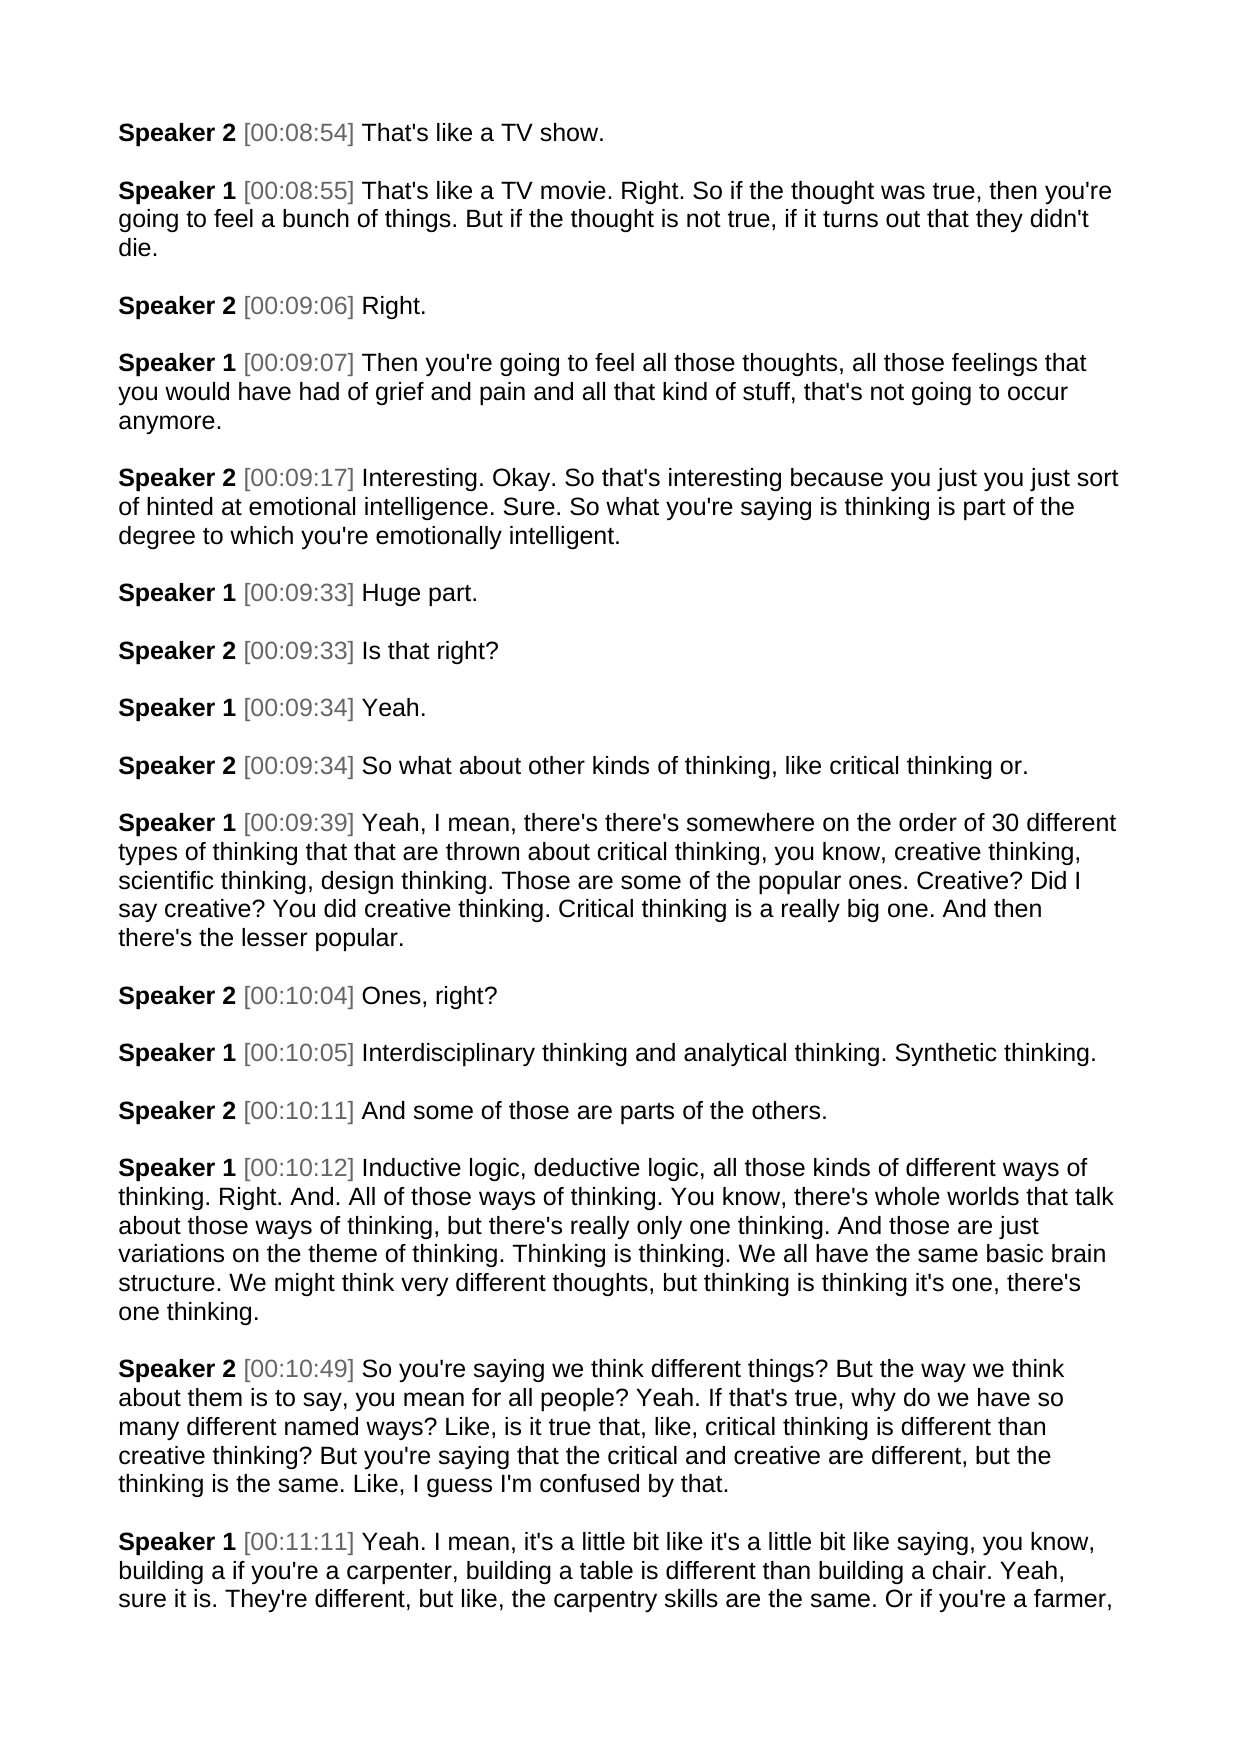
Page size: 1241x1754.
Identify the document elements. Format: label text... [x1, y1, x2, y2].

text Speaker 1 [00:10:12] Inductive logic, deductive logic, all those kinds of different ways of thinking. Right. And. All of those ways of thinking. You know, there's whole worlds that talk about those ways of thinking, but there's really only one thinking. And those are just variations on the theme of thinking. Thinking is thinking. We all have the same basic brain structure. We might think very different thoughts, but thinking is thinking it's one, there's one thinking. [118, 1153, 1122, 1326]
text Speaker 2 [00:09:06] Right. [118, 291, 1122, 319]
text Speaker 1 [00:08:55] That's like a TV movie. Right. So if the thought was true, then you're going to feel a bunch of things. But if the thought is not true, if it turns out that they didn't die. [118, 176, 1122, 262]
text Speaker 1 [00:09:39] Yeah, I mean, there's there's somewhere on the order of 30 different types of thinking that that are thrown about critical thinking, you know, creative thinking, scientific thinking, design thinking. Those are some of the popular ones. Creative? Did I say creative? You did creative thinking. Critical thinking is a really big one. And then there's the lesser popular. [118, 808, 1122, 952]
text Speaker 1 [00:09:33] Huge part. [118, 578, 1122, 607]
text Speaker 1 [00:10:05] Interdisciplinary thinking and analytical thinking. Synthetic thinking. [118, 1038, 1122, 1067]
text Speaker 2 [00:09:17] Interesting. Okay. So that's interesting because you just you just sort of hinted at emotional intelligence. Sure. So what you're saying is thinking is part of the degree to which you're emotionally intelligent. [118, 463, 1122, 549]
text Speaker 2 [00:10:04] Ones, right? [118, 981, 1122, 1009]
text Speaker 2 [00:10:11] And some of those are parts of the others. [118, 1096, 1122, 1124]
text Speaker 1 [00:09:07] Then you're going to feel all those thoughts, all those feelings that you would have had of grief and pain and all that kind of stuff, that's not going to occur anymore. [118, 348, 1122, 434]
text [118, 1527, 1122, 1613]
text Speaker 2 [00:09:33] Is that right? [118, 636, 1122, 664]
text Speaker 2 [00:08:54] That's like a TV show. [118, 118, 1122, 147]
text Speaker 1 [00:09:34] Yeah. [118, 693, 1122, 722]
text Speaker 2 [00:09:34] So what about other kinds of thinking, like critical thinking or. [118, 751, 1122, 779]
text Speaker 2 [00:10:49] So you're saying we think different things? But the way we think about them is to say, you mean for all people? Yeah. If that's true, why do we have so many different named ways? Like, is it true that, like, critical thinking is different than creative thinking? But you're saying that the critical and creative are different, but the thinking is the same. Like, I guess I'm confused by that. [118, 1354, 1122, 1498]
